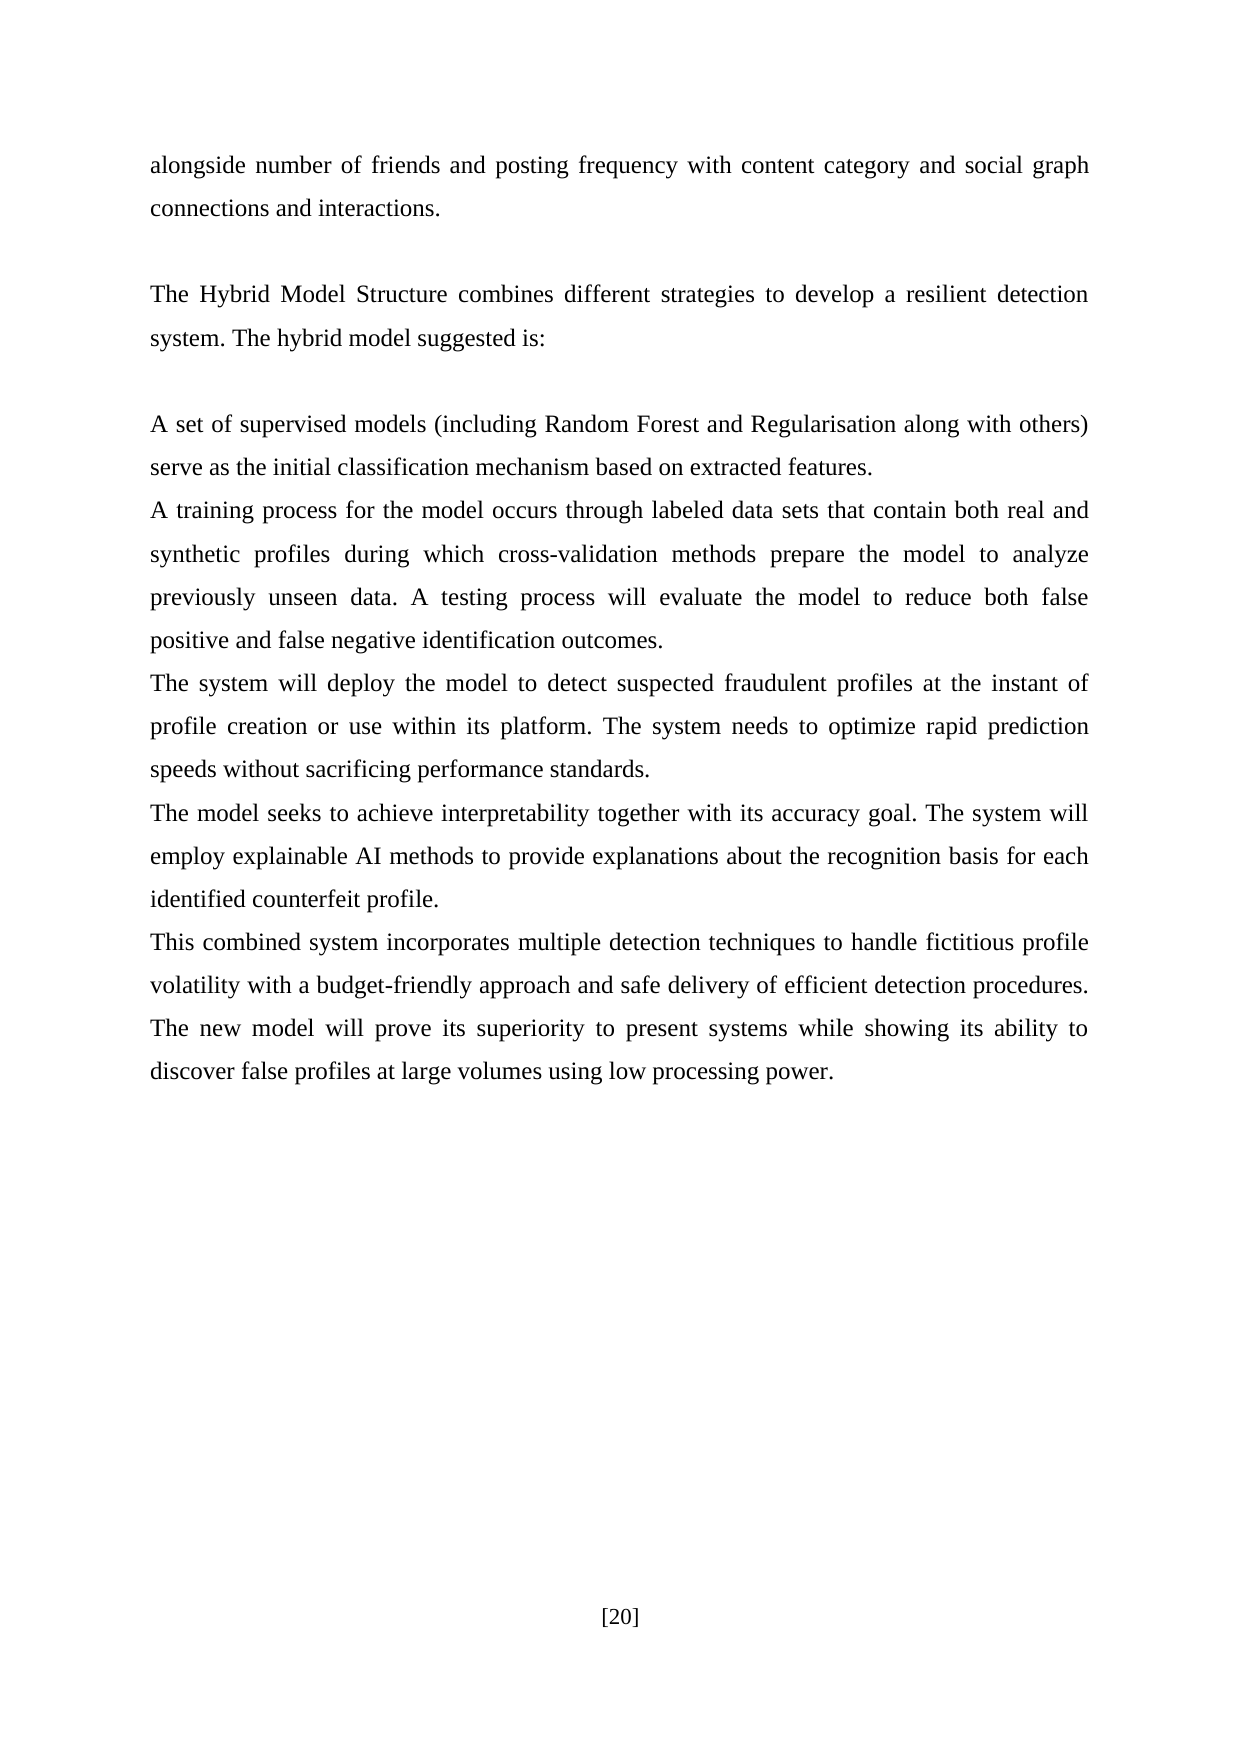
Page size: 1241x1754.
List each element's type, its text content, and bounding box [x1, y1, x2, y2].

text This combined system incorporates multiple detection techniques to handle fictitious profile volatility with a budget-friendly approach and safe delivery of efficient detection procedures. The new model will prove its superiority to present systems while showing its ability to discover false profiles at large volumes using low processing power. [150, 927, 1090, 1085]
text A set of supervised models (including Random Forest and Regularisation along with others) serve as the initial classification mechanism based on extracted features. [150, 409, 1090, 481]
text The Hybrid Model Structure combines different strategies to develop a resilient detection system. The hybrid model suggested is: [150, 279, 1090, 351]
text The system will deploy the model to detect suspected fraudulent profiles at the instant of profile creation or use within its platform. The system needs to optimize rapid prediction speeds without sacrificing performance standards. [150, 668, 1090, 783]
text A training process for the model occurs through labeled data sets that contain both real and synthetic profiles during which cross-validation methods prepare the model to analyze previously unseen data. A testing process will evaluate the model to reduce both false positive and false negative identification outcomes. [150, 496, 1090, 654]
text The model seeks to achieve interpretability together with its accuracy goal. The system will employ explainable AI methods to provide explanations about the recognition basis for each identified counterfeit profile. [150, 798, 1090, 913]
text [150, 150, 1090, 222]
